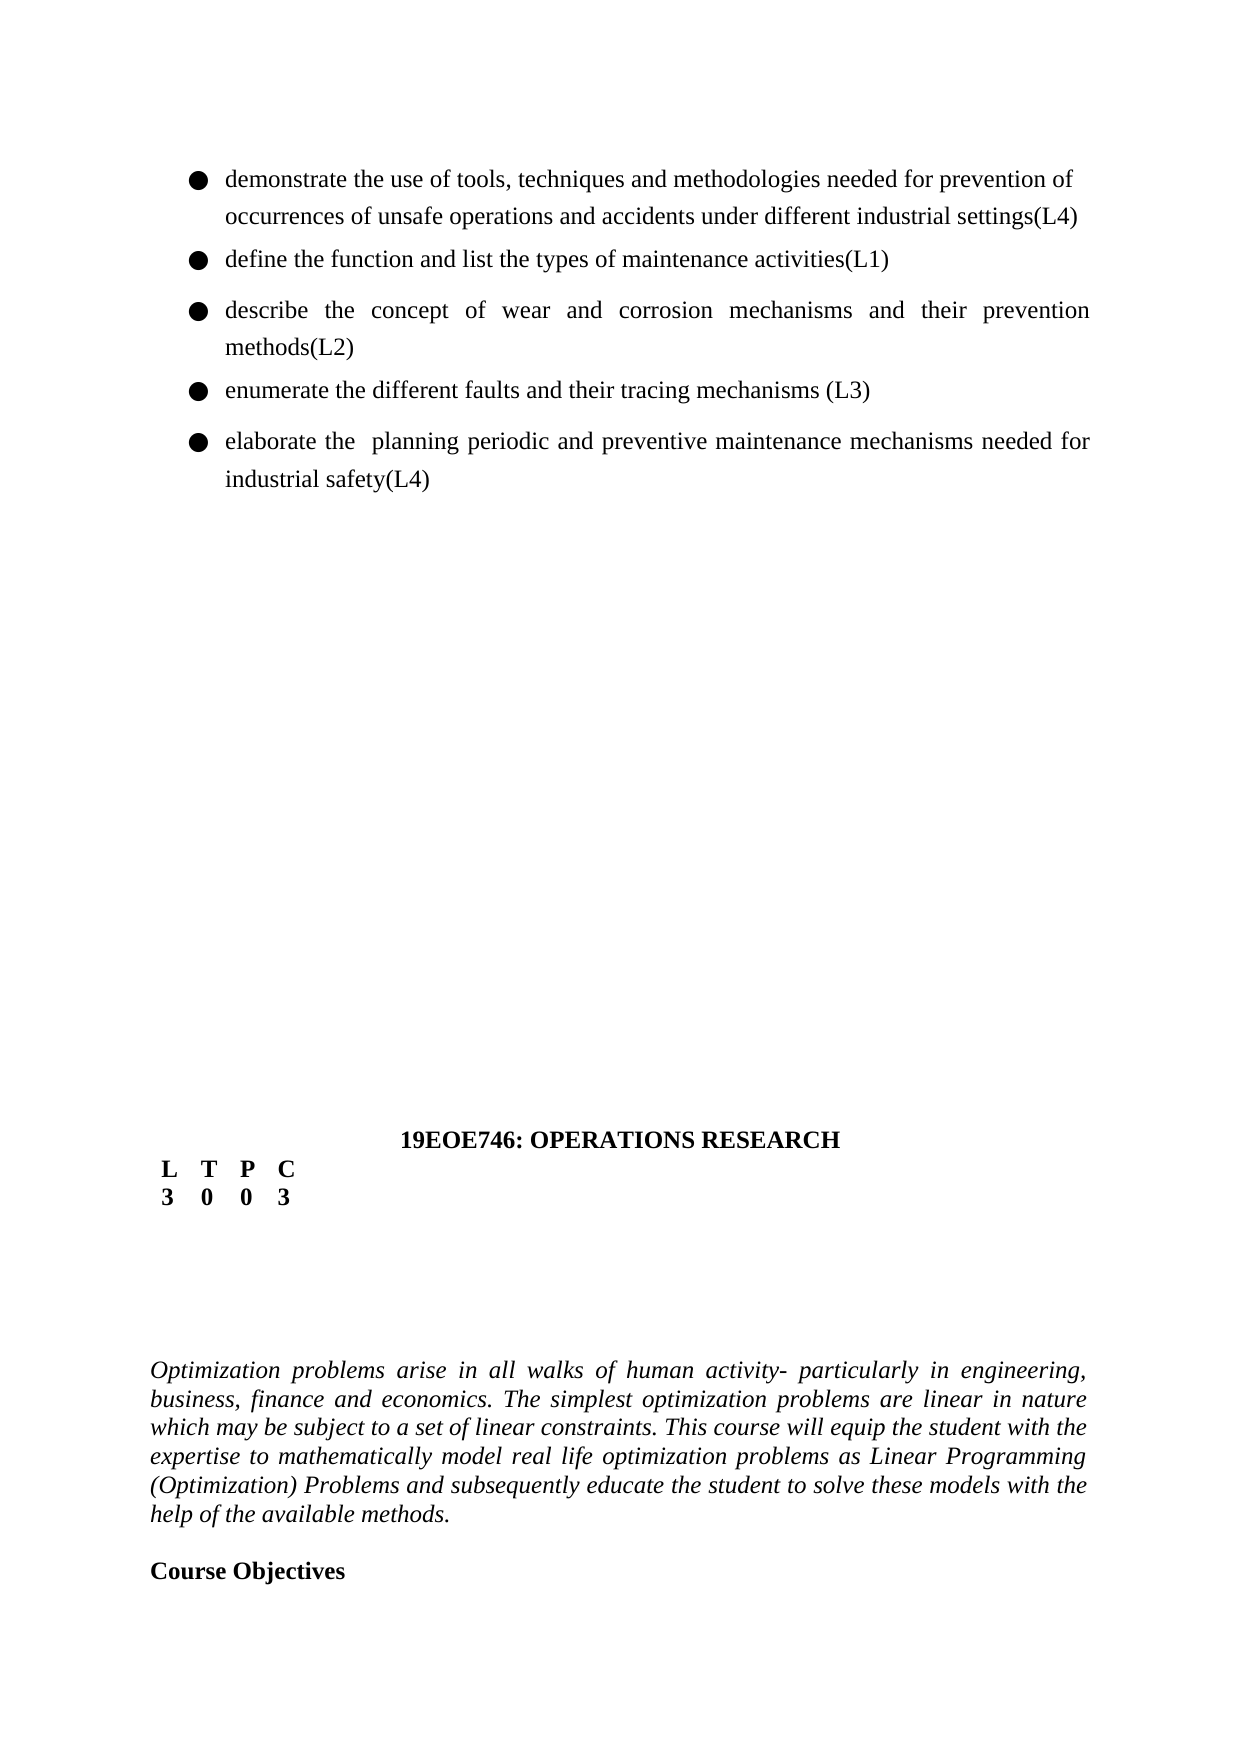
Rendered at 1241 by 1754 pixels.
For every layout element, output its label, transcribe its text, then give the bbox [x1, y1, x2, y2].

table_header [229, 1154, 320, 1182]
list define the function and list the types of maintenance activities(L1) [187, 230, 1090, 281]
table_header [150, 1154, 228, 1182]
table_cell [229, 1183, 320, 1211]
text Course Objectives [150, 1556, 1090, 1585]
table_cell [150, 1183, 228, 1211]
list demonstrate the use of tools, techniques and methodologies needed for prevention of occurrences of unsafe operations and accidents under different industrial settings(L4) [187, 150, 1090, 230]
text 19EOE746: OPERATIONS RESEARCH [150, 1125, 1090, 1154]
list enumerate the different faults and their tracing mechanisms (L3) [187, 361, 1090, 412]
text Optimization problems arise in all walks of human activity- particularly in engineering, business, finance and economics. The simplest optimization problems are linear in nature which may be subject to a set of linear constraints. This course will equip the student with the expertise to mathematically model real life optimization problems as Linear Programming (Optimization) Problems and subsequently educate the student to solve these models with the help of the available methods. [150, 1355, 1090, 1527]
list describe the concept of wear and corrosion mechanisms and their prevention methods(L2) [187, 281, 1090, 361]
list elaborate the planning periodic and preventive maintenance mechanisms needed for industrial safety(L4) [187, 412, 1090, 492]
